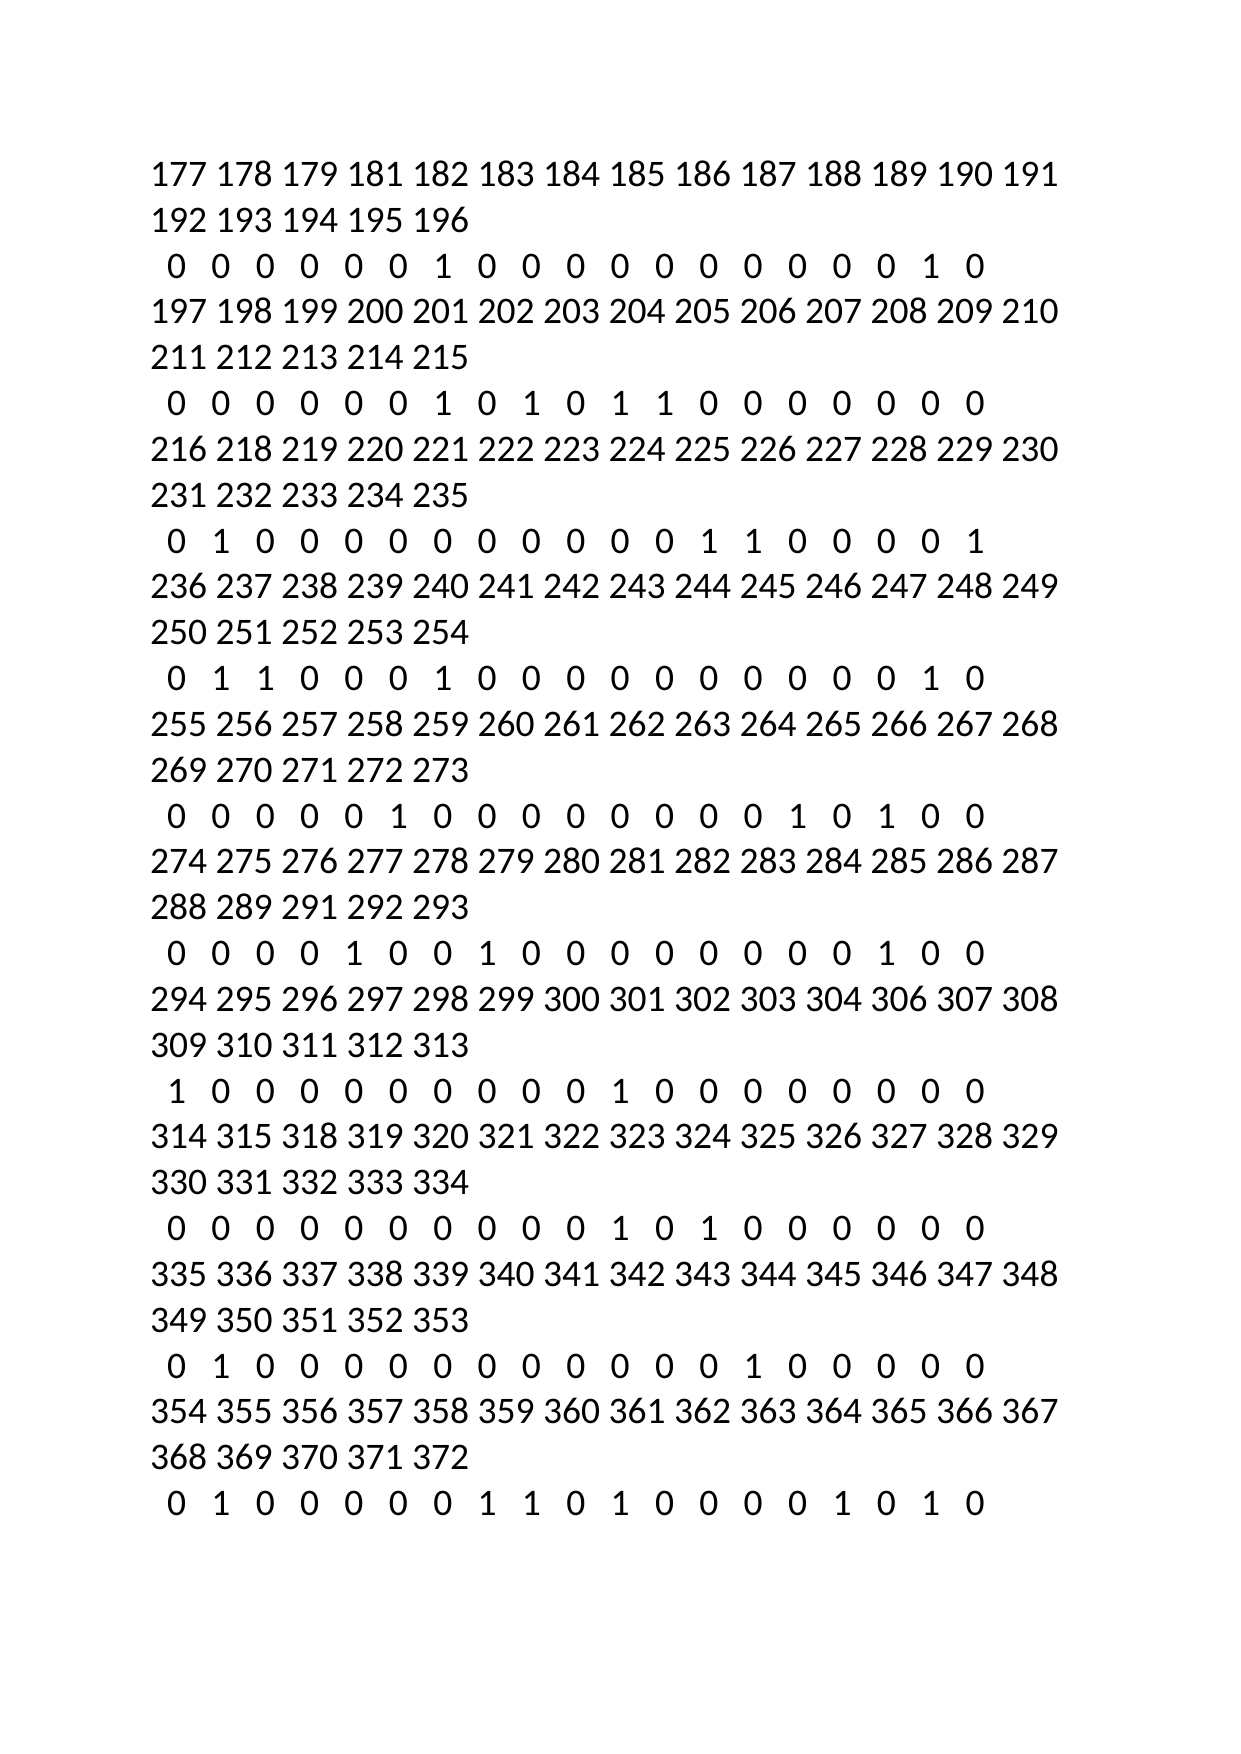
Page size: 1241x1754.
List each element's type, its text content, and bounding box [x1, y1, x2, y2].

text 0 0 0 0 0 0 1 0 1 0 1 1 0 0 0 0 0 0 0 [150, 379, 1090, 425]
text 0 0 0 0 0 0 0 0 0 0 1 0 1 0 0 0 0 0 0 [150, 1204, 1090, 1250]
text 294 295 296 297 298 299 300 301 302 303 304 306 307 308 309 310 311 312 313 [150, 975, 1090, 1067]
text 354 355 356 357 358 359 360 361 362 363 364 365 366 367 368 369 370 371 372 [150, 1387, 1090, 1479]
text 255 256 257 258 259 260 261 262 263 264 265 266 267 268 269 270 271 272 273 [150, 700, 1090, 792]
text 274 275 276 277 278 279 280 281 282 283 284 285 286 287 288 289 291 292 293 [150, 837, 1090, 929]
text 0 1 0 0 0 0 0 0 0 0 0 0 0 1 0 0 0 0 0 [150, 1342, 1090, 1387]
text 216 218 219 220 221 222 223 224 225 226 227 228 229 230 231 232 233 234 235 [150, 425, 1090, 517]
text 314 315 318 319 320 321 322 323 324 325 326 327 328 329 330 331 332 333 334 [150, 1112, 1090, 1204]
text 197 198 199 200 201 202 203 204 205 206 207 208 209 210 211 212 213 214 215 [150, 287, 1090, 379]
text 0 1 1 0 0 0 1 0 0 0 0 0 0 0 0 0 0 1 0 [150, 654, 1090, 700]
text 236 237 238 239 240 241 242 243 244 245 246 247 248 249 250 251 252 253 254 [150, 562, 1090, 654]
text 177 178 179 181 182 183 184 185 186 187 188 189 190 191 192 193 194 195 196 [150, 150, 1090, 242]
text 0 1 0 0 0 0 0 1 1 0 1 0 0 0 0 1 0 1 0 [150, 1479, 1090, 1525]
text 0 0 0 0 0 0 1 0 0 0 0 0 0 0 0 0 0 1 0 [150, 242, 1090, 287]
text 0 0 0 0 0 1 0 0 0 0 0 0 0 0 1 0 1 0 0 [150, 792, 1090, 837]
text 1 0 0 0 0 0 0 0 0 0 1 0 0 0 0 0 0 0 0 [150, 1067, 1090, 1112]
text 0 1 0 0 0 0 0 0 0 0 0 0 1 1 0 0 0 0 1 [150, 517, 1090, 562]
text 0 0 0 0 1 0 0 1 0 0 0 0 0 0 0 0 1 0 0 [150, 929, 1090, 975]
text 335 336 337 338 339 340 341 342 343 344 345 346 347 348 349 350 351 352 353 [150, 1250, 1090, 1342]
